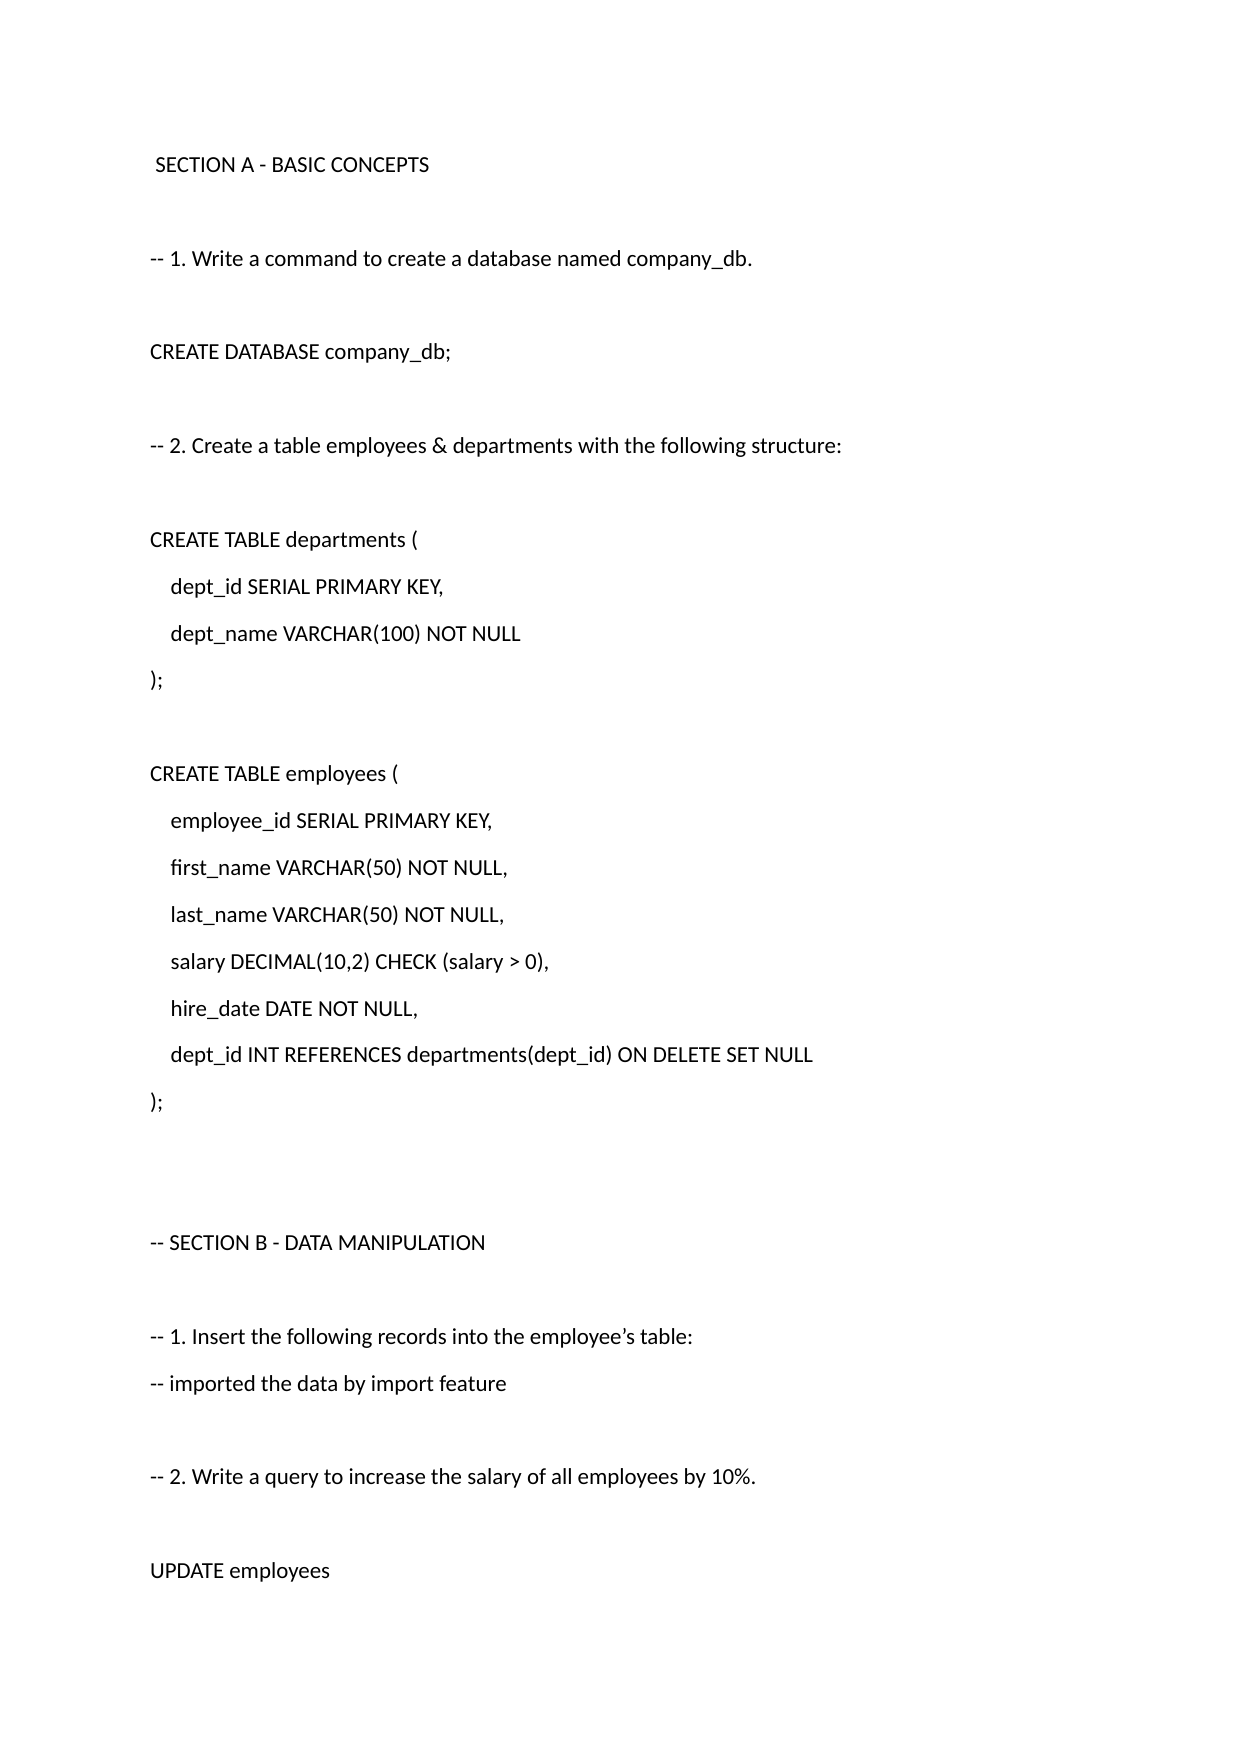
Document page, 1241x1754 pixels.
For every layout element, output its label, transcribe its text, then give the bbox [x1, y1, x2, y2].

text employee_id SERIAL PRIMARY KEY, [150, 806, 1090, 834]
text dept_id INT REFERENCES departments(dept_id) ON DELETE SET NULL [150, 1041, 1090, 1069]
text first_name VARCHAR(50) NOT NULL, [150, 853, 1090, 881]
text ); [150, 1087, 1090, 1116]
text last_name VARCHAR(50) NOT NULL, [150, 900, 1090, 928]
text CREATE TABLE departments ( [150, 525, 1090, 553]
text ); [150, 666, 1090, 694]
text UPDATE employees [150, 1556, 1090, 1584]
text dept_id SERIAL PRIMARY KEY, [150, 572, 1090, 600]
text dept_name VARCHAR(100) NOT NULL [150, 619, 1090, 647]
text -- 2. Write a query to increase the salary of all employees by 10%. [150, 1462, 1090, 1491]
text -- SECTION B - DATA MANIPULATION [150, 1228, 1090, 1256]
text -- 1. Write a command to create a database named company_db. [150, 244, 1090, 272]
text salary DECIMAL(10,2) CHECK (salary > 0), [150, 947, 1090, 975]
text -- 2. Create a table employees & departments with the following structure: [150, 431, 1090, 459]
text hire_date DATE NOT NULL, [150, 994, 1090, 1022]
text -- 1. Insert the following records into the employee’s table: [150, 1322, 1090, 1350]
text CREATE TABLE employees ( [150, 759, 1090, 787]
text CREATE DATABASE company_db; [150, 337, 1090, 366]
text -- imported the data by import feature [150, 1369, 1090, 1397]
text SECTION A - BASIC CONCEPTS [150, 150, 1090, 178]
